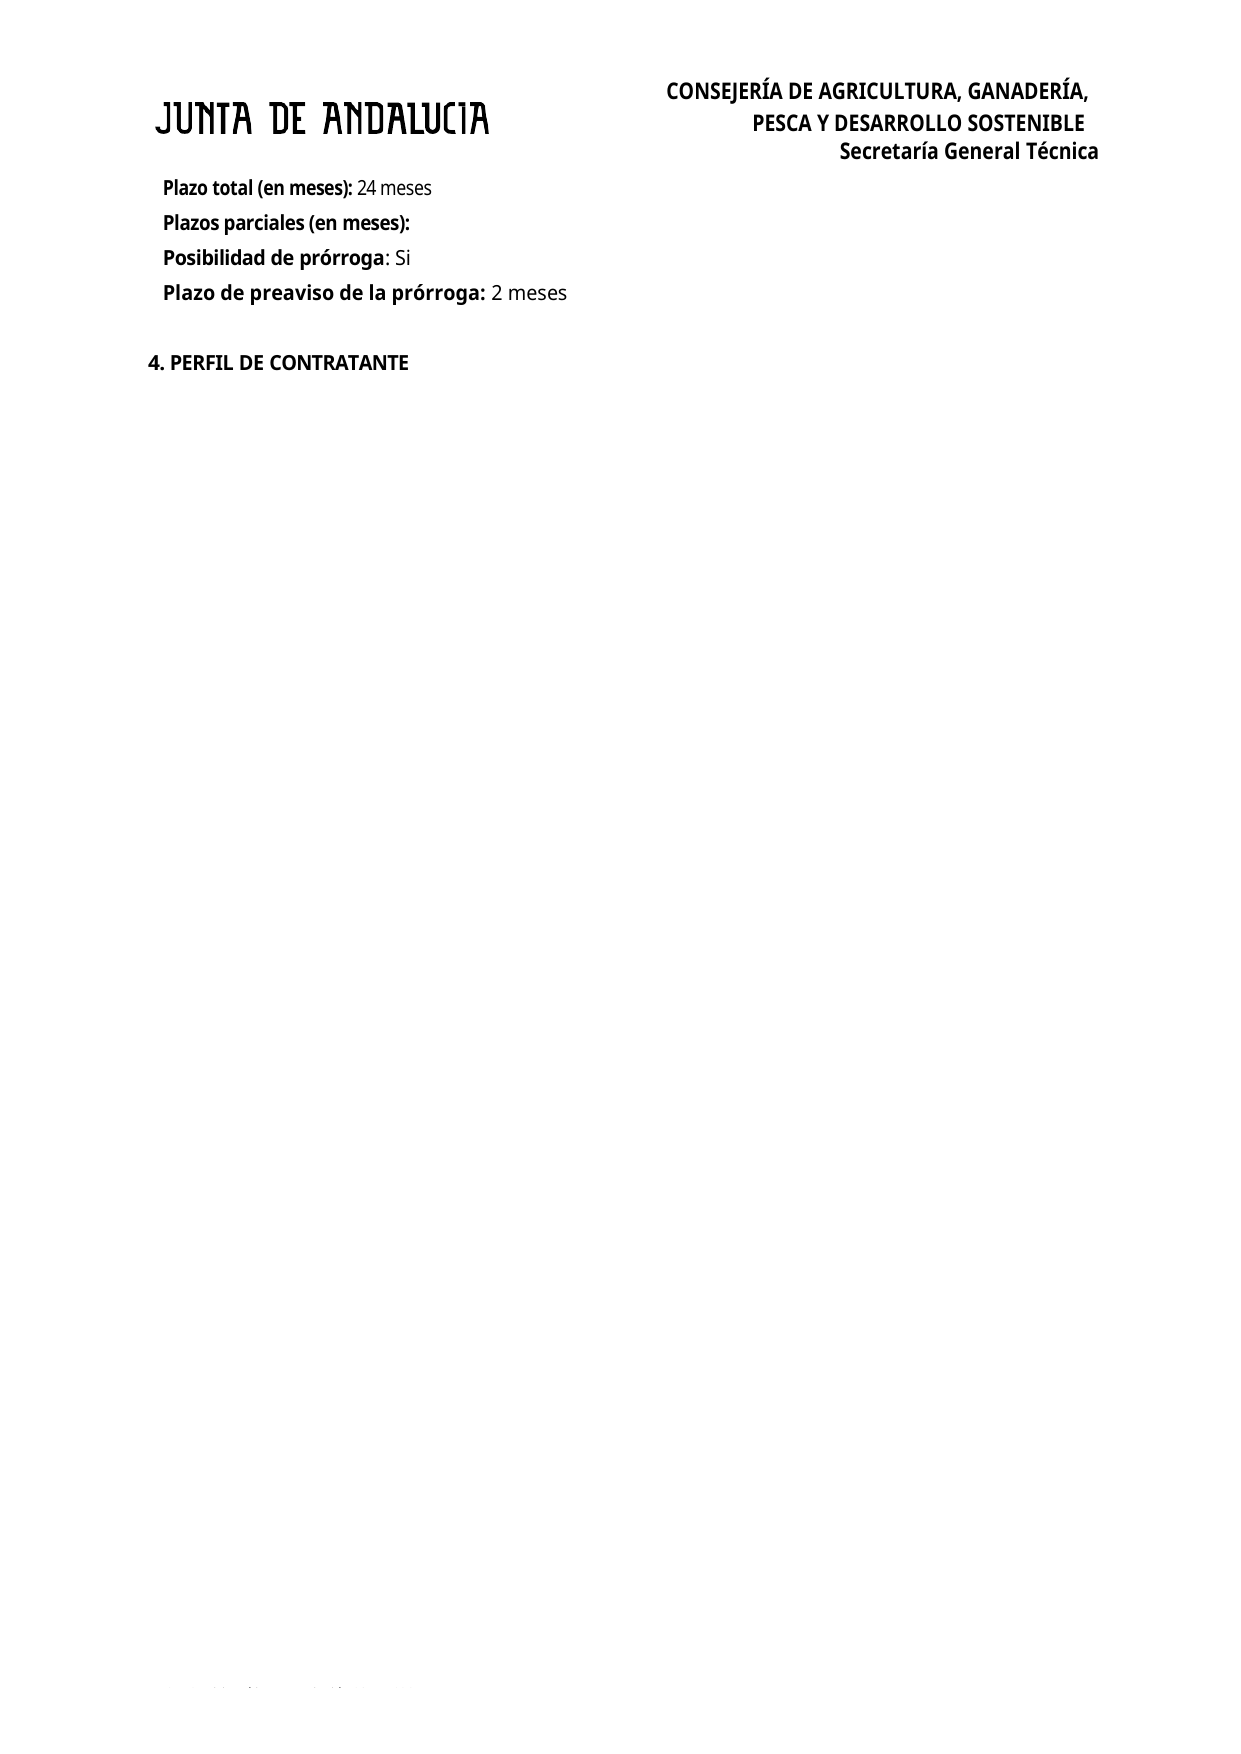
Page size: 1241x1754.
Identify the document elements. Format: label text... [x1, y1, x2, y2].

picture [173, 102, 192, 134]
picture [443, 102, 466, 134]
picture [323, 102, 362, 134]
picture [470, 102, 489, 134]
picture [269, 102, 306, 134]
picture [232, 102, 252, 134]
text Plazo de preaviso de la prórroga: 2 meses [163, 278, 1198, 306]
text Plazo total (en meses): 24 meses Plazos parciales (en meses): Posibilidad de prórroga: Si [163, 173, 486, 271]
picture [195, 102, 214, 134]
list PERFIL DE CONTRATANTE [148, 348, 1198, 377]
picture [364, 102, 384, 134]
picture [155, 102, 170, 134]
